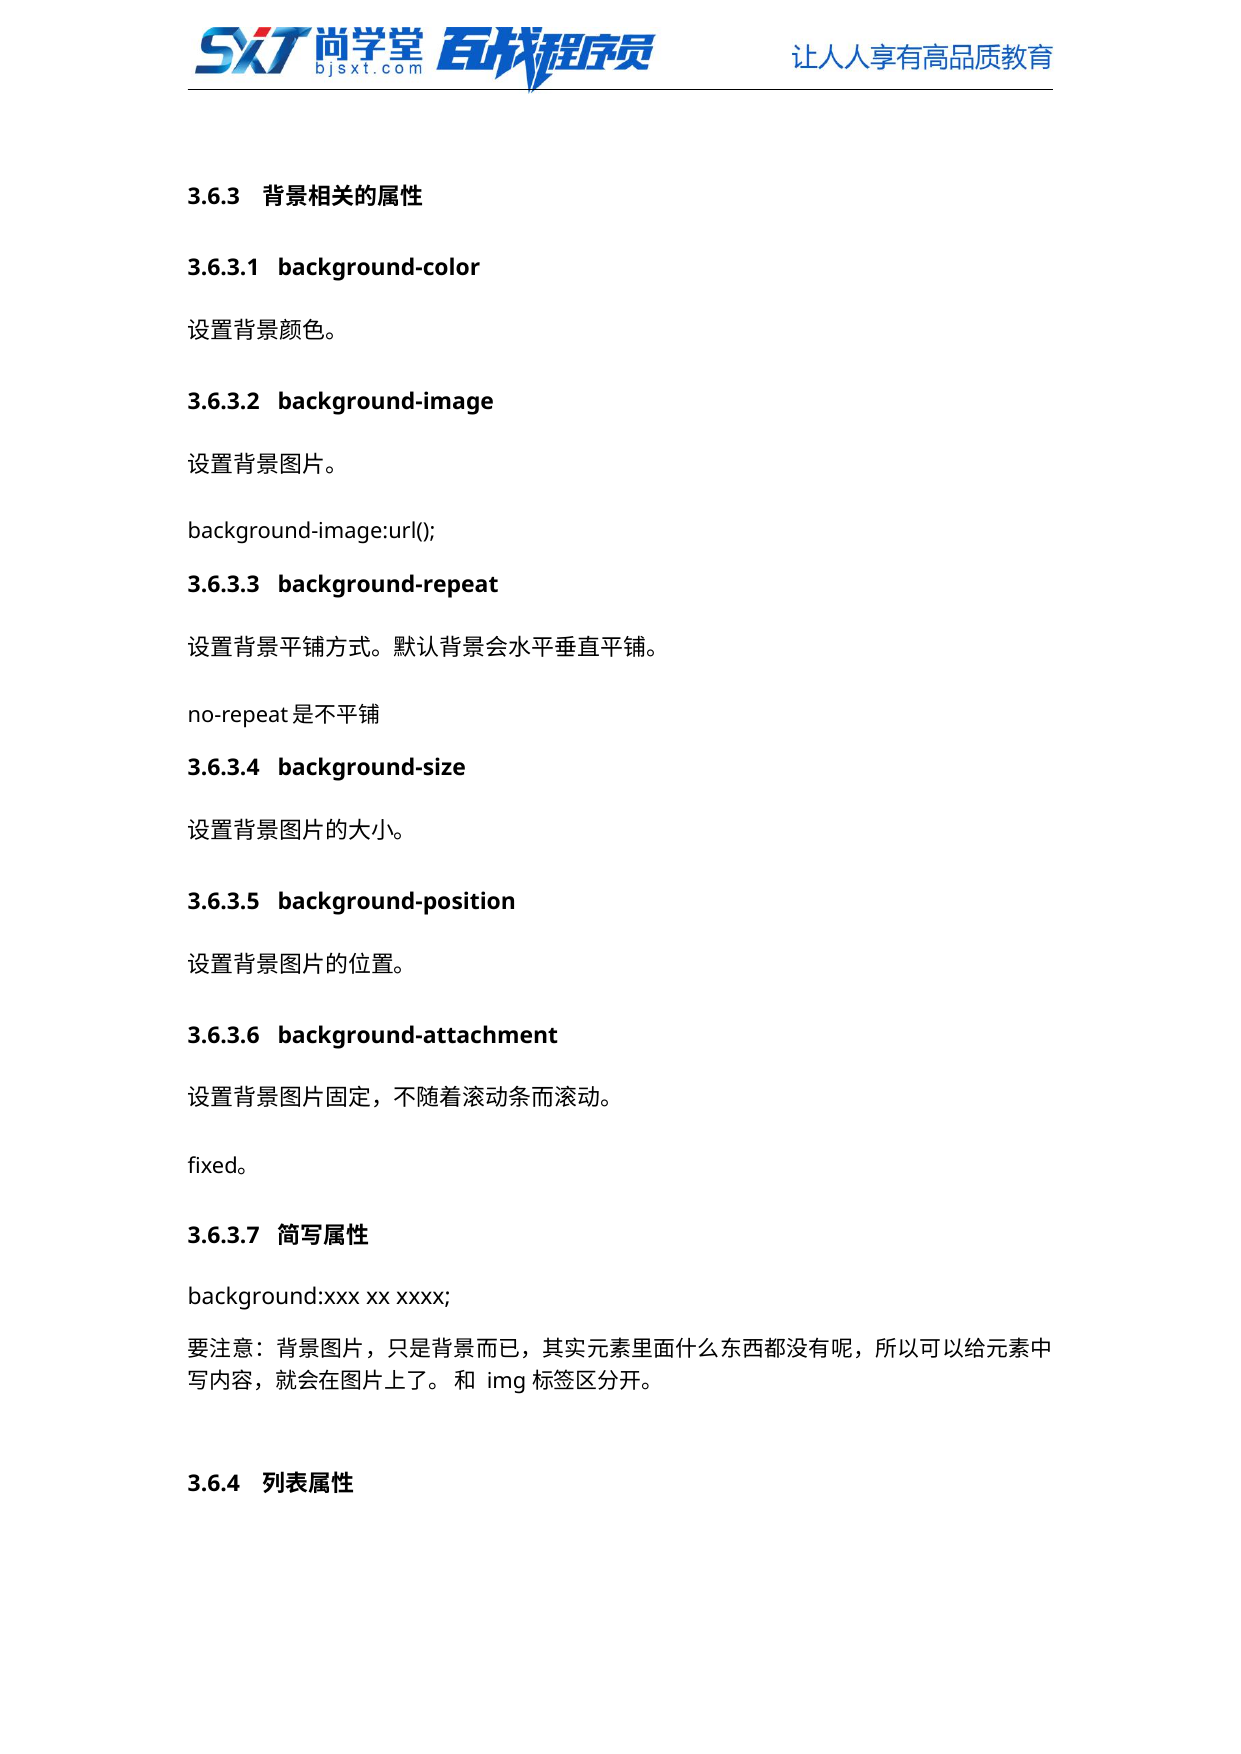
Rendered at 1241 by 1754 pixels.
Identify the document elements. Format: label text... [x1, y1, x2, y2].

subtitle background-repeat [187, 567, 1053, 600]
text fixed。 [187, 1148, 1053, 1180]
picture [191, 27, 1057, 94]
text 要注意：背景图片，只是背景而已，其实元素里面什么东西都没有呢，所以可以给元素中写内容，就会在图片上了。 和 img 标签区分开。 [187, 1331, 1053, 1396]
text 设置背景平铺方式。默认背景会水平垂直平铺。 [187, 613, 1053, 678]
text 设置背景颜色。 [187, 296, 1053, 361]
subtitle 背景相关的属性 [187, 162, 1053, 227]
text 设置背景图片的大小。 [187, 796, 1053, 861]
text 设置背景图片的位置。 [187, 929, 1053, 994]
text background:xxx xx xxxx; [187, 1279, 1053, 1312]
text no-repeat是不平铺 [187, 697, 1053, 729]
subtitle 列表属性 [187, 1449, 1053, 1514]
subtitle background-image [187, 384, 1053, 417]
text 设置背景图片固定，不随着滚动条而滚动。 [187, 1063, 1053, 1128]
text 设置背景图片。 [187, 430, 1053, 495]
text background-image:url(); [187, 514, 1053, 546]
subtitle 简写属性 [187, 1201, 1053, 1266]
subtitle background-attachment [187, 1018, 1053, 1051]
subtitle background-color [187, 250, 1053, 283]
subtitle background-size [187, 750, 1053, 783]
subtitle background-position [187, 884, 1053, 917]
